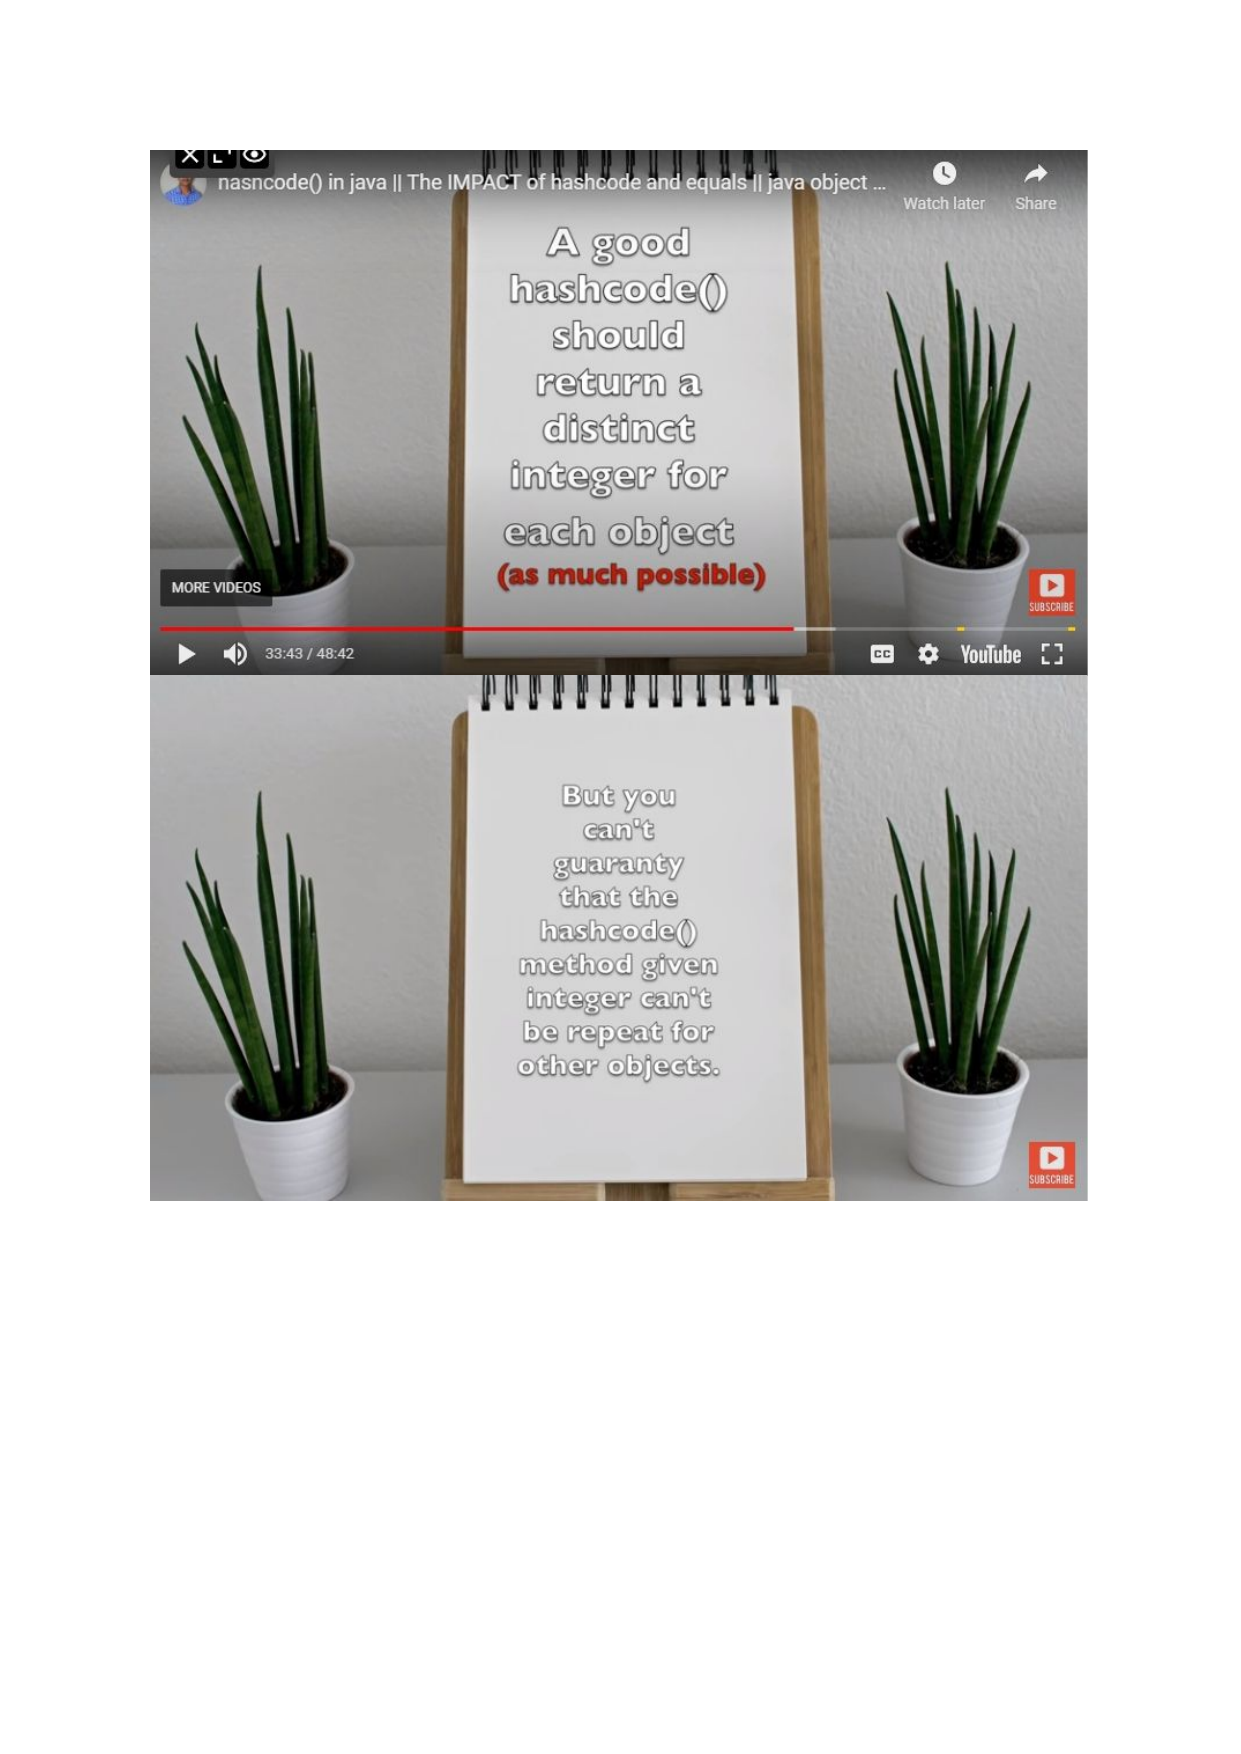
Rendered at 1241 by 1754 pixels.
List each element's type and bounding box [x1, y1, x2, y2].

picture [150, 150, 1088, 1201]
